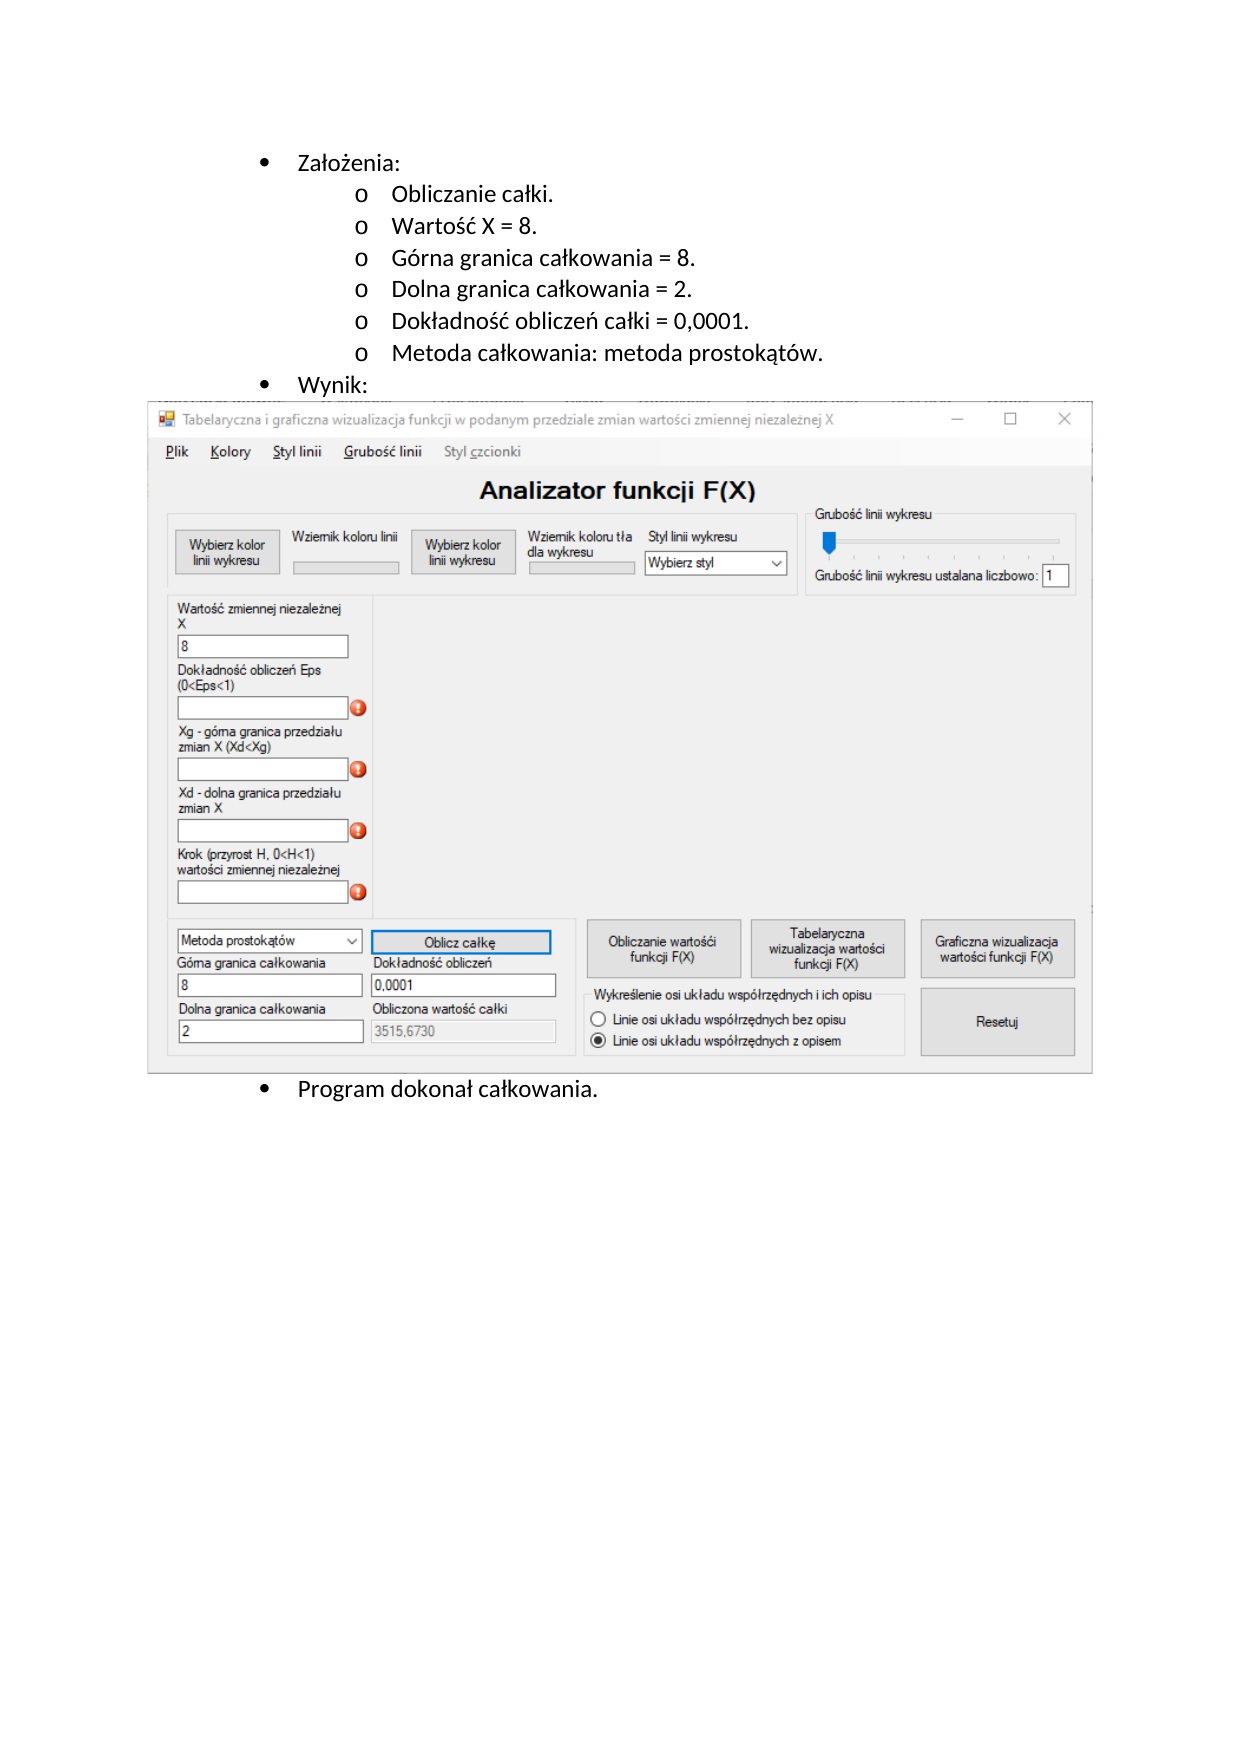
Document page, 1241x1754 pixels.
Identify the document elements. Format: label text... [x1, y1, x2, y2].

list Wartość X = 8. [354, 210, 1093, 242]
list Górna granica całkowania = 8. [354, 242, 1093, 273]
picture [147, 401, 1093, 1074]
list Metoda całkowania: metoda prostokątów. [354, 337, 1093, 369]
list Dolna granica całkowania = 2. [354, 273, 1093, 305]
list Obliczanie całki. [354, 178, 1093, 210]
list Program dokonał całkowania. [260, 1074, 1093, 1134]
list Założenia: [260, 148, 1093, 178]
list Dokładność obliczeń całki = 0,0001. [354, 305, 1093, 337]
list Wynik: [260, 369, 1093, 399]
